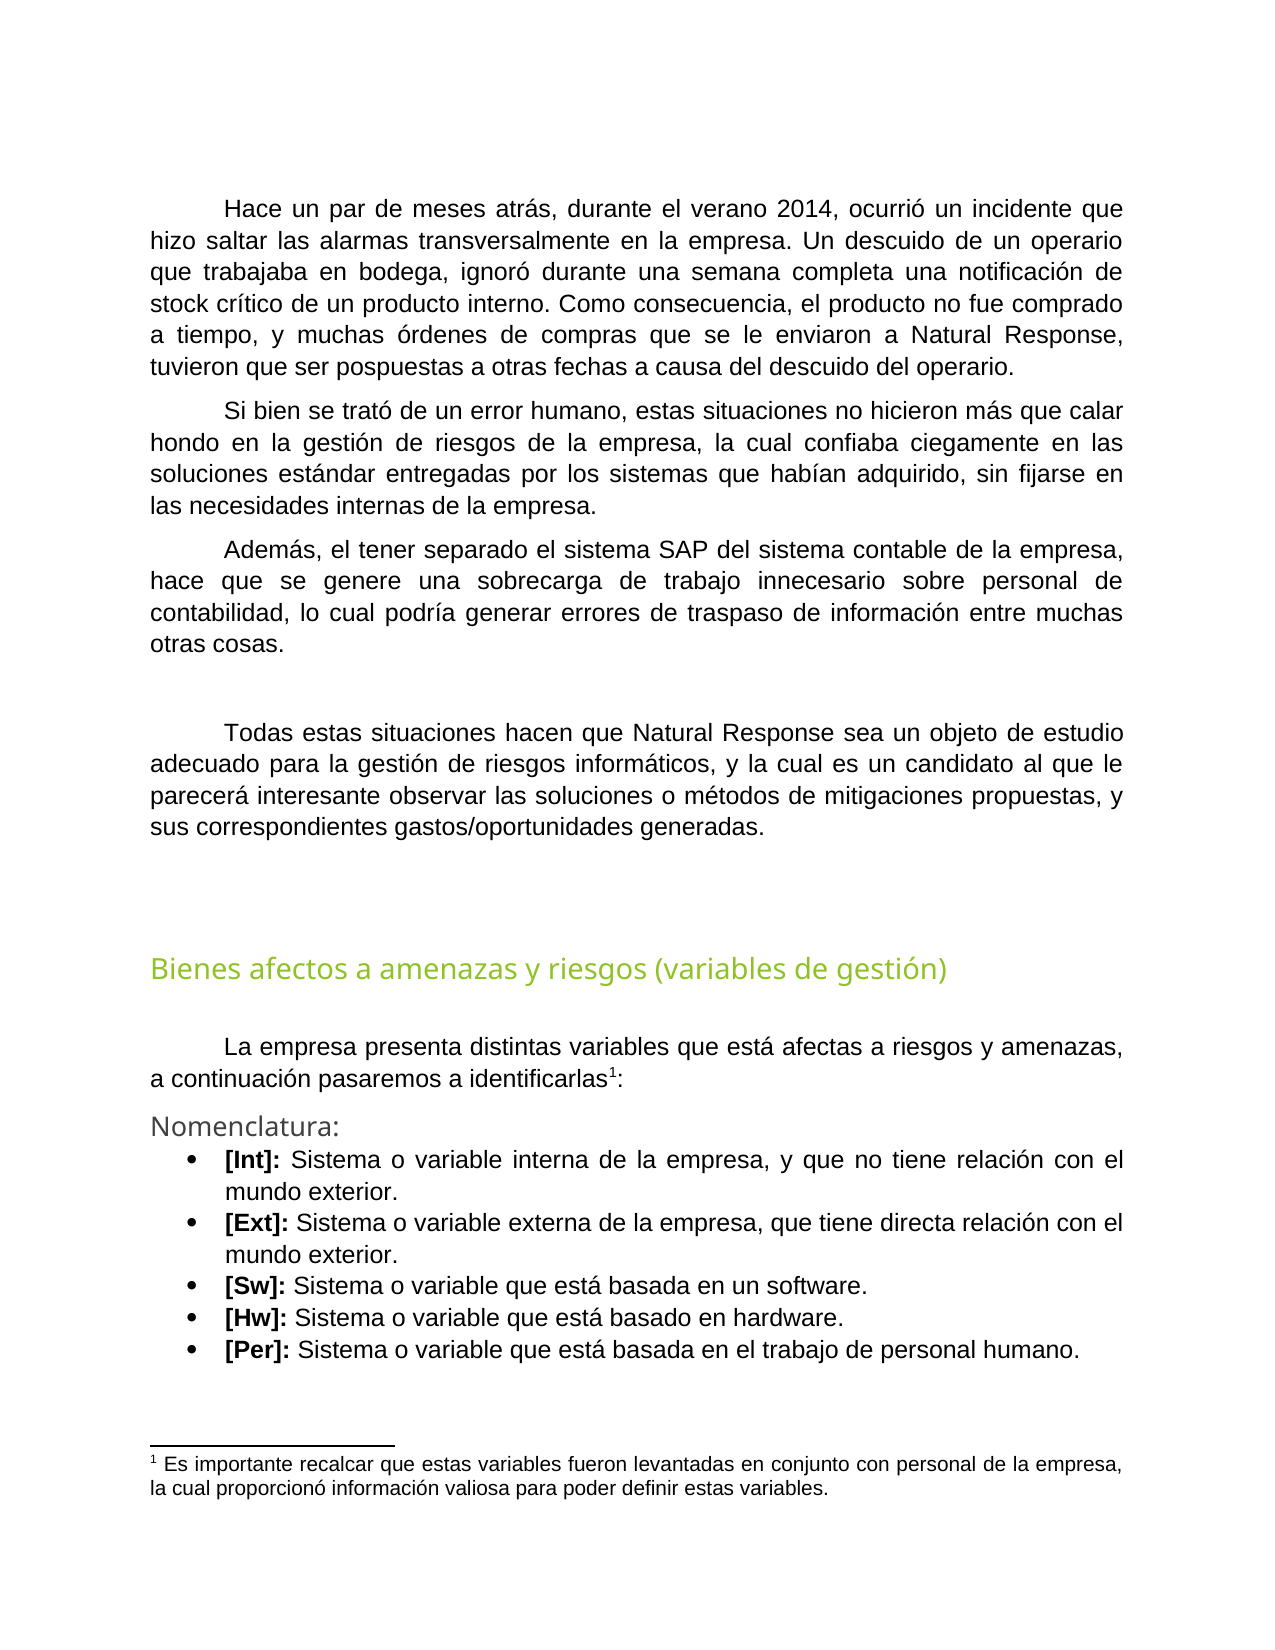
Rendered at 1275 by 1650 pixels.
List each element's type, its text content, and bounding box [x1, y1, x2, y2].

list [Sw]: Sistema o variable que está basada en un software. [187, 1271, 1125, 1300]
text La empresa presenta distintas variables que está afectas a riesgos y amenazas, a continuación pasaremos a identificarlas: [150, 1032, 1125, 1093]
subtitle Nomenclatura: [150, 1108, 1125, 1145]
list [Hw]: Sistema o variable que está basado en hardware. [187, 1303, 1125, 1332]
text Hace un par de meses atrás, durante el verano 2014, ocurrió un incidente que hizo saltar las alarmas transversalmente en la empresa. Un descuido de un operario que trabajaba en bodega, ignoró durante una semana completa una notificación de stock crítico de un producto interno. Como consecuencia, el producto no fue comprado a tiempo, y muchas órdenes de compras que se le enviaron a Natural Response, tuvieron que ser pospuestas a otras fechas a causa del descuido del operario. [150, 194, 1125, 381]
list [Int]: Sistema o variable interna de la empresa, y que no tiene relación con el mundo exterior. [187, 1145, 1125, 1205]
list [Ext]: Sistema o variable externa de la empresa, que tiene directa relación con el mundo exterior. [187, 1208, 1125, 1268]
text Todas estas situaciones hacen que Natural Response sea un objeto de estudio adecuado para la gestión de riesgos informáticos, y la cual es un candidato al que le parecerá interesante observar las soluciones o métodos de mitigaciones propuestas, y sus correspondientes gastos/oportunidades generadas. [150, 717, 1125, 841]
subtitle Bienes afectos a amenazas y riesgos (variables de gestión) [150, 948, 1125, 988]
text Si bien se trató de un error humano, estas situaciones no hicieron más que calar hondo en la gestión de riesgos de la empresa, la cual confiaba ciegamente en las soluciones estándar entregadas por los sistemas que habían adquirido, sin fijarse en las necesidades internas de la empresa. [150, 396, 1125, 519]
text Además, el tener separado el sistema SAP del sistema contable de la empresa, hace que se genere una sobrecarga de trabajo innecesario sobre personal de contabilidad, lo cual podría generar errores de traspaso de información entre muchas otras cosas. [150, 535, 1125, 658]
list [Per]: Sistema o variable que está basada en el trabajo de personal humano. [187, 1334, 1125, 1363]
